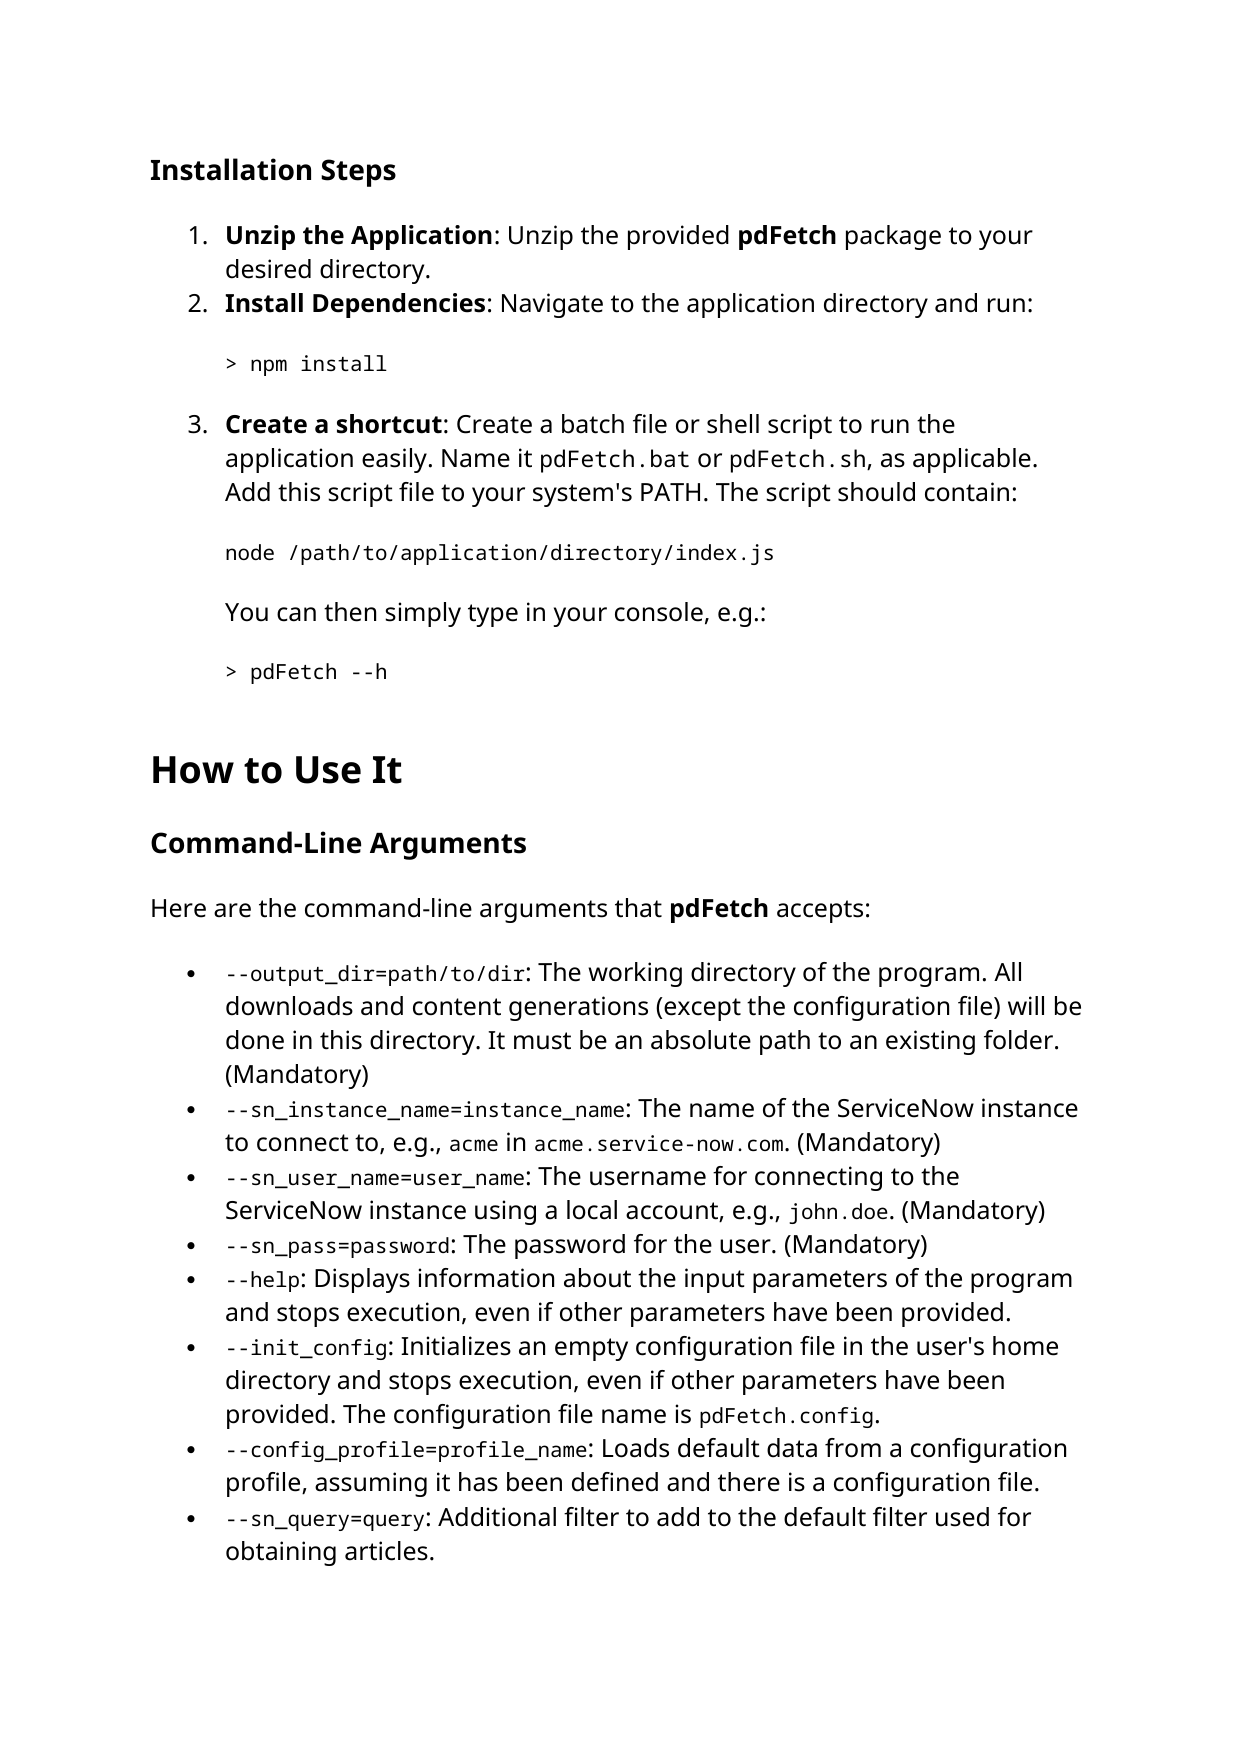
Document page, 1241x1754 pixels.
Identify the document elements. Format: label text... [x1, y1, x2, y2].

text You can then simply type in your console, e.g.: [225, 595, 1090, 629]
list Create a shortcut: Create a batch file or shell script to run the application easily. Name it pdFetch.bat or pdFetch.sh, as applicable. Add this script file to your system's PATH. The script should contain: [187, 406, 1090, 509]
list Install Dependencies: Navigate to the application directory and run: [187, 286, 1090, 320]
text node /path/to/application/directory/index.js [225, 538, 1090, 566]
text Here are the command-line arguments that pdFetch accepts: [150, 891, 1090, 925]
list --sn_pass=password: The password for the user. (Mandatory) [187, 1227, 1090, 1261]
list Unzip the Application: Unzip the provided pdFetch package to your desired directory. [187, 217, 1090, 286]
list --config_profile=profile_name: Loads default data from a configuration profile, assuming it has been defined and there is a configuration file. [187, 1431, 1090, 1499]
list --sn_instance_name=instance_name: The name of the ServiceNow instance to connect to, e.g., acme in acme.service-now.com. (Mandatory) [187, 1090, 1090, 1158]
text > npm install [225, 349, 1090, 377]
text > pdFetch --h [225, 657, 1090, 686]
text Installation Steps [150, 150, 1090, 188]
list --sn_query=query: Additional filter to add to the default filter used for obtaining articles. [187, 1499, 1090, 1567]
list --sn_user_name=user_name: The username for connecting to the ServiceNow instance using a local account, e.g., john.doe. (Mandatory) [187, 1158, 1090, 1227]
list --help: Displays information about the input parameters of the program and stops execution, even if other parameters have been provided. [187, 1261, 1090, 1329]
text Command-Line Arguments [150, 823, 1090, 862]
list --init_config: Initializes an empty configuration file in the user's home directory and stops execution, even if other parameters have been provided. The configuration file name is pdFetch.config. [187, 1329, 1090, 1431]
text How to Use It [150, 743, 1090, 794]
list --output_dir=path/to/dir: The working directory of the program. All downloads and content generations (except the configuration file) will be done in this directory. It must be an absolute path to an existing folder. (Mandatory) [187, 954, 1090, 1090]
